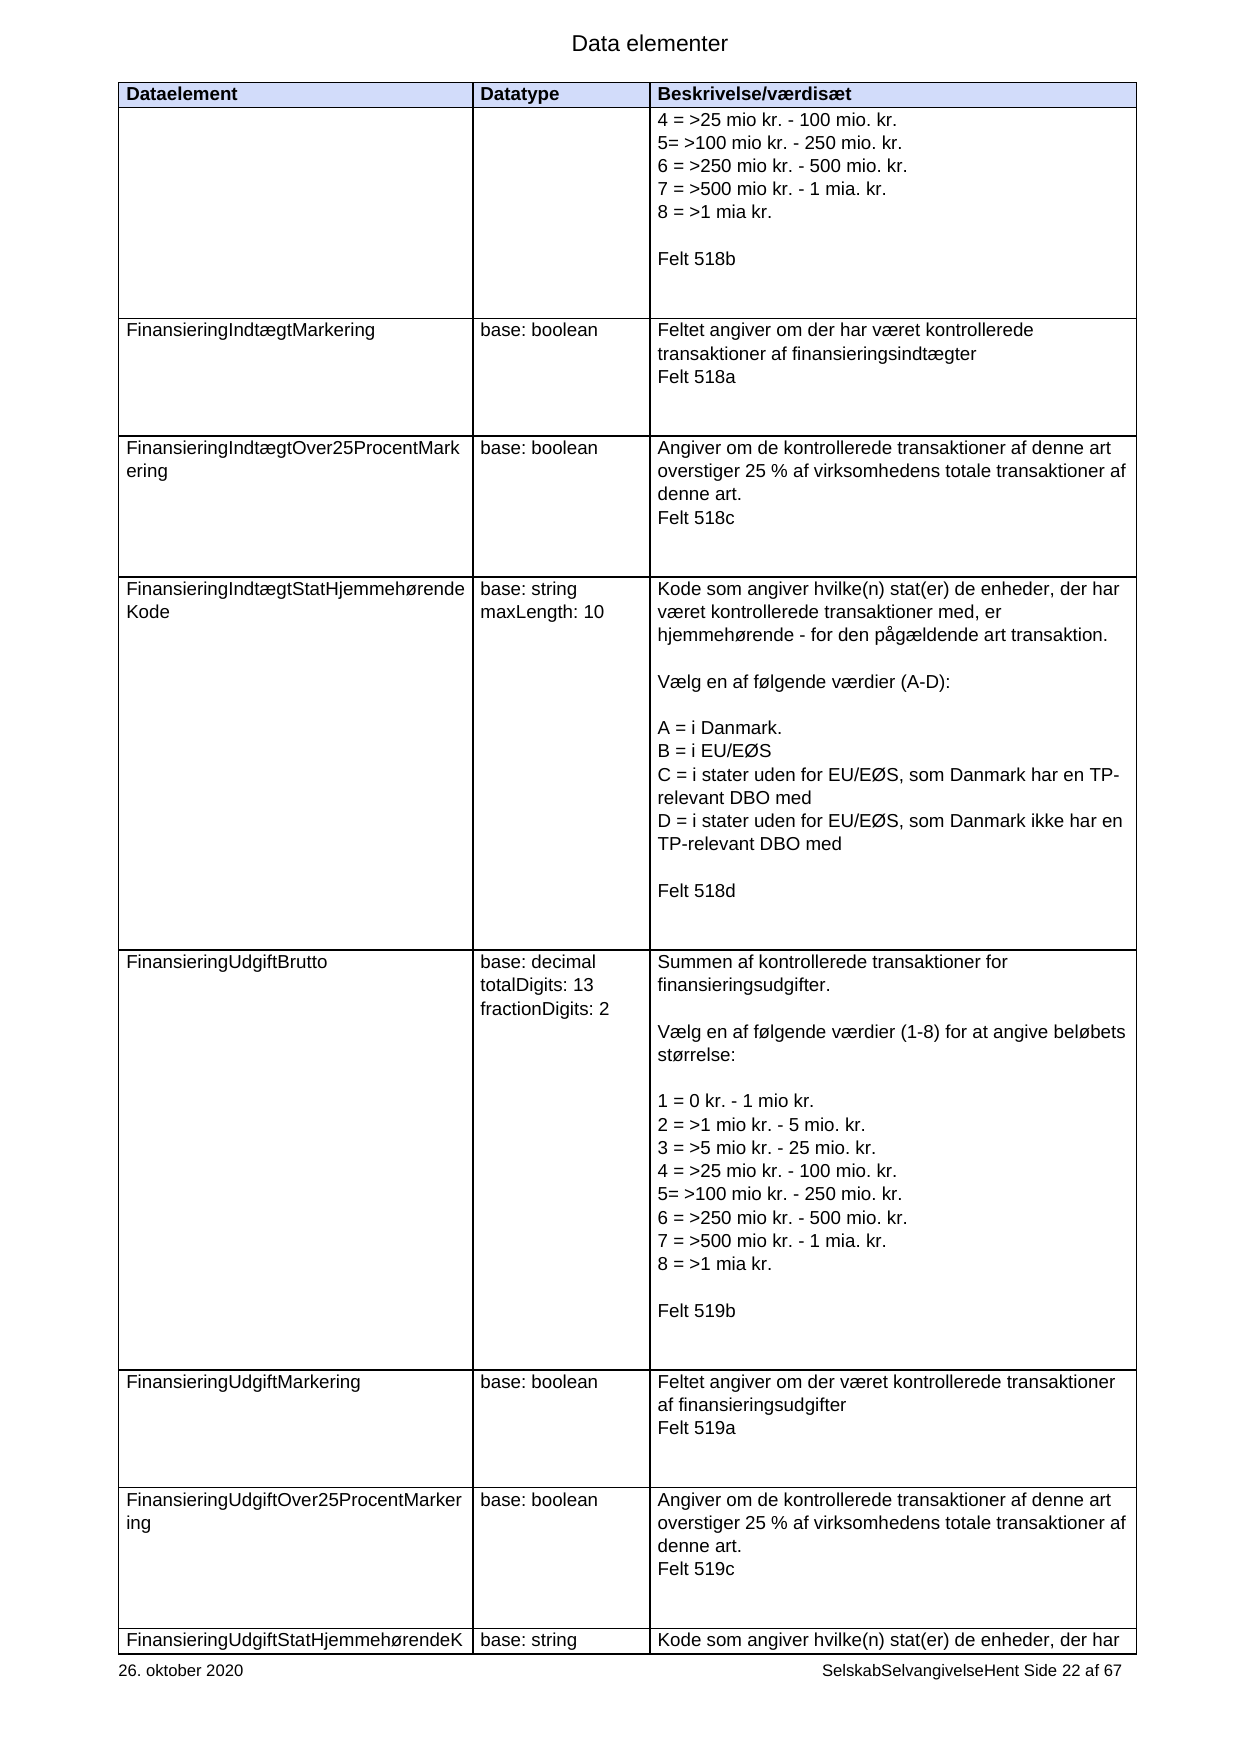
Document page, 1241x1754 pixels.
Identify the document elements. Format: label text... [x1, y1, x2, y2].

table_cell Angiver om de kontrollerede transaktioner af denne art overstiger 25 % af virksomhedens totale transaktioner af denne art. Felt 518c [651, 437, 1136, 576]
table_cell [474, 1629, 649, 1653]
table_cell base: boolean [474, 1371, 649, 1487]
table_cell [474, 108, 649, 317]
table_header Beskrivelse/værdisæt [651, 83, 1136, 107]
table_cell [651, 108, 1136, 317]
table_cell FinansieringUdgiftOver25ProcentMarkering [119, 1488, 472, 1628]
table_cell base: boolean [474, 437, 649, 576]
table_cell FinansieringIndtægtStatHjemmehørendeKode [119, 578, 472, 949]
table_cell Angiver om de kontrollerede transaktioner af denne art overstiger 25 % af virksomhedens totale transaktioner af denne art. Felt 519c [651, 1488, 1136, 1628]
table_cell base: boolean [474, 319, 649, 435]
table_header Dataelement [119, 83, 472, 107]
table_cell base: boolean [474, 1488, 649, 1628]
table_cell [119, 108, 472, 317]
table_header Datatype [474, 83, 649, 107]
table_cell base: decimal totalDigits: 13 fractionDigits: 2 [474, 951, 649, 1369]
table_cell FinansieringIndtægtOver25ProcentMarkering [119, 437, 472, 576]
table_cell Kode som angiver hvilke(n) stat(er) de enheder, der har været kontrollerede transaktioner med, er hjemmehørende - for den pågældende art transaktion. Vælg en af følgende værdier (A-D): A = i Danmark. B = i EU/EØS C = i stater uden for EU/EØS, som Danmark har en TP-relevant DBO med D = i stater uden for EU/EØS, som Danmark ikke har en TP-relevant DBO med Felt 518d [651, 578, 1136, 949]
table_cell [119, 1629, 472, 1653]
table_cell FinansieringUdgiftMarkering [119, 1371, 472, 1487]
table_cell base: string maxLength: 10 [474, 578, 649, 949]
table_cell Feltet angiver om der været kontrollerede transaktioner af finansieringsudgifter Felt 519a [651, 1371, 1136, 1487]
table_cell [651, 1629, 1136, 1653]
table_cell Feltet angiver om der har været kontrollerede transaktioner af finansieringsindtægter Felt 518a [651, 319, 1136, 435]
table_cell Summen af kontrollerede transaktioner for finansieringsudgifter. Vælg en af følgende værdier (1-8) for at angive beløbets størrelse: 1 = 0 kr. - 1 mio kr. 2 = >1 mio kr. - 5 mio. kr. 3 = >5 mio kr. - 25 mio. kr. 4 = >25 mio kr. - 100 mio. kr. 5= >100 mio kr. - 250 mio. kr. 6 = >250 mio kr. - 500 mio. kr. 7 = >500 mio kr. - 1 mia. kr. 8 = >1 mia kr. Felt 519b [651, 951, 1136, 1369]
table_cell FinansieringUdgiftBrutto [119, 951, 472, 1369]
table_cell FinansieringIndtægtMarkering [119, 319, 472, 435]
